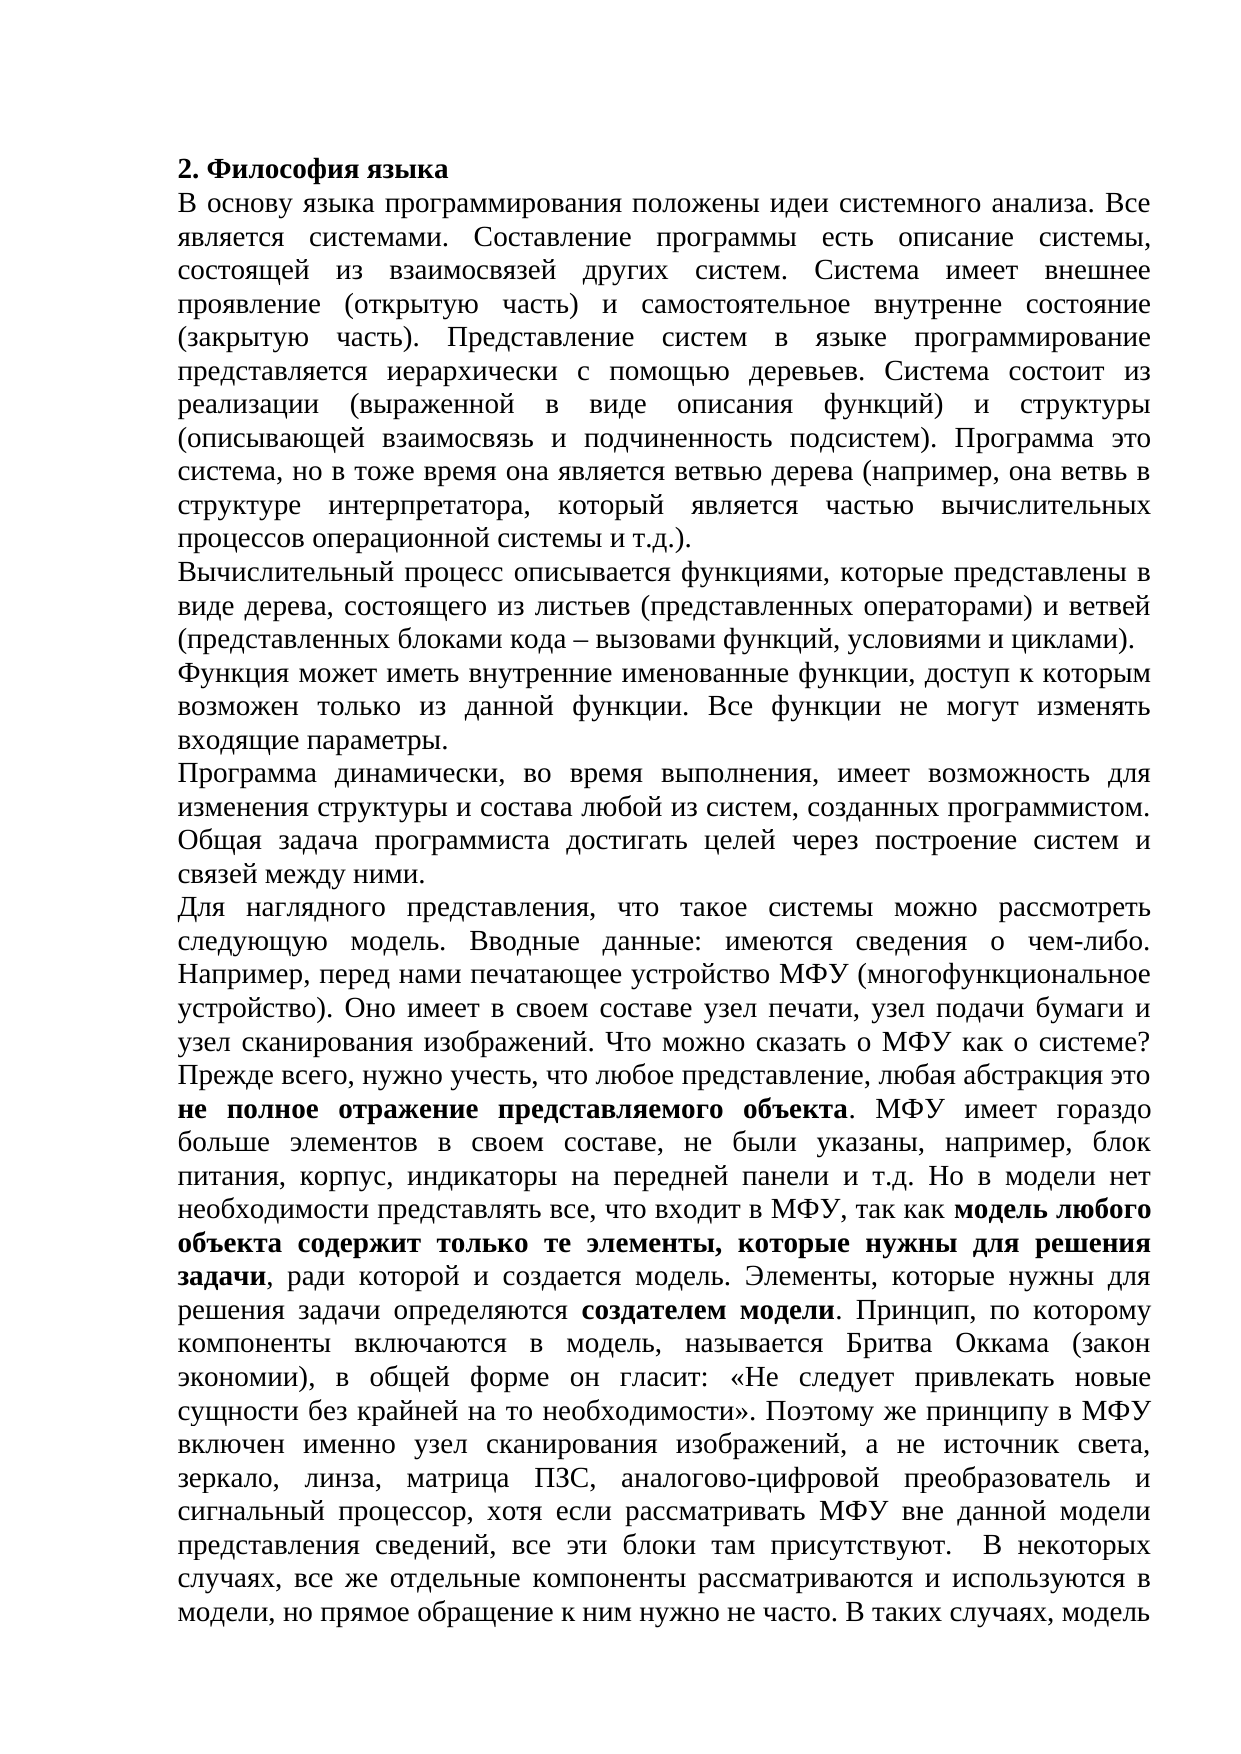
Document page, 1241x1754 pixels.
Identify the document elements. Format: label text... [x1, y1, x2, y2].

text Вычислительный процесс описывается функциями, которые представлены в виде дерева, состоящего из листьев (представленных операторами) и ветвей (представленных блоками кода – вызовами функций, условиями и циклами). [177, 554, 1152, 655]
text 2. Философия языка [177, 152, 1152, 185]
text В основу языка программирования положены идеи системного анализа. Все является системами. Составление программы есть описание системы, состоящей из взаимосвязей других систем. Система имеет внешнее проявление (открытую часть) и самостоятельное внутренне состояние (закрытую часть). Представление систем в языке программирование представляется иерархически с помощью деревьев. Система состоит из реализации (выраженной в виде описания функций) и структуры (описывающей взаимосвязь и подчиненность подсистем). Программа это система, но в тоже время она является ветвью дерева (например, она ветвь в структуре интерпретатора, который является частью вычислительных процессов операционной системы и т.д.). [177, 185, 1152, 554]
text Программа динамически, во время выполнения, имеет возможность для изменения структуры и состава любой из систем, созданных программистом. Общая задача программиста достигать целей через построение систем и связей между ними. [177, 755, 1152, 889]
text Функция может иметь внутренние именованные функции, доступ к которым возможен только из данной функции. Все функции не могут изменять входящие параметры. [177, 655, 1152, 755]
